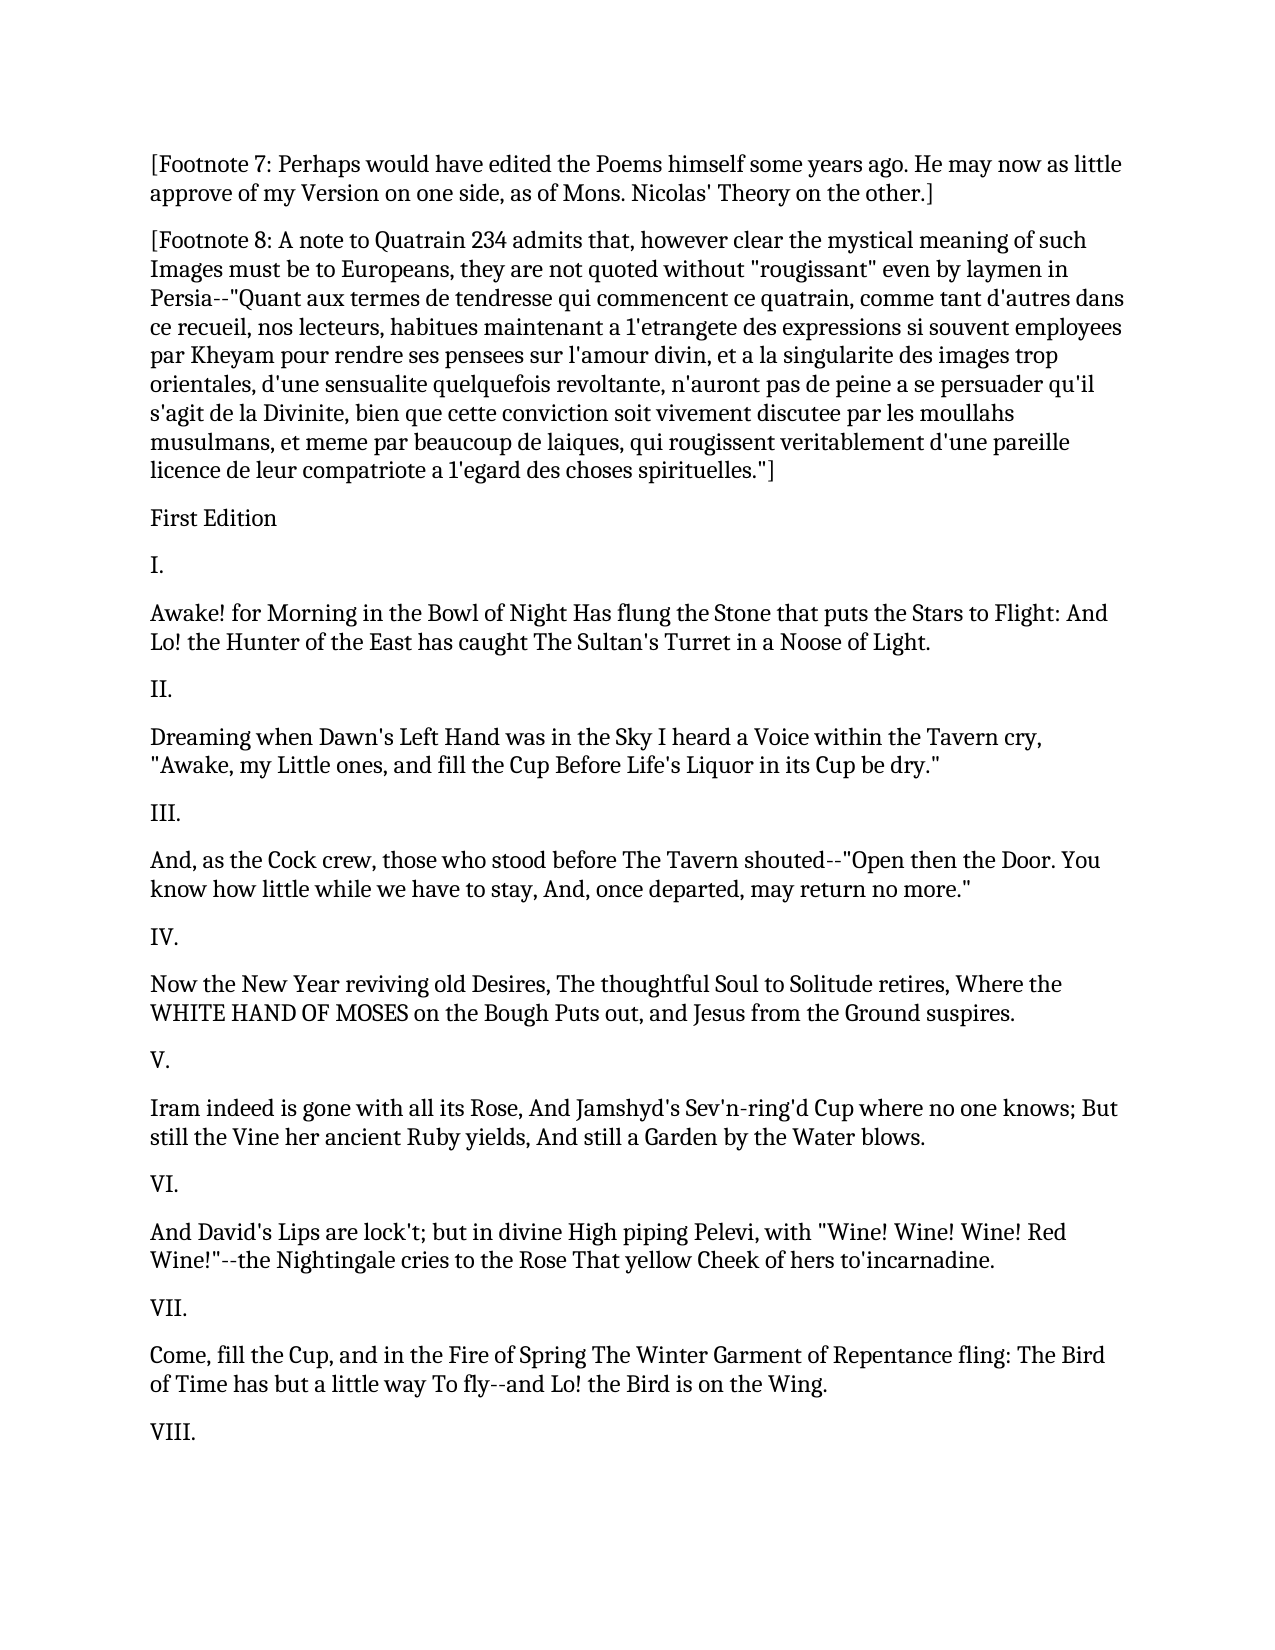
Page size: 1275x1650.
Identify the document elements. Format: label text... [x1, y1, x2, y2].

text Awake! for Morning in the Bowl of Night Has flung the Stone that puts the Stars to Flight: And Lo! the Hunter of the East has caught The Sultan's Turret in a Noose of Light. [150, 599, 1125, 656]
text I. [150, 551, 1125, 580]
text IV. [150, 922, 1125, 951]
text III. [150, 799, 1125, 827]
text II. [150, 675, 1125, 704]
text First Edition [150, 504, 1125, 532]
text And, as the Cock crew, those who stood before The Tavern shouted--"Open then the Door. You know how little while we have to stay, And, once departed, may return no more." [150, 846, 1125, 904]
text Now the New Year reviving old Desires, The thoughtful Soul to Solitude retires, Where the WHITE HAND OF MOSES on the Bough Puts out, and Jesus from the Ground suspires. [150, 970, 1125, 1027]
text Dreaming when Dawn's Left Hand was in the Sky I heard a Voice within the Tavern cry, "Awake, my Little ones, and fill the Cup Before Life's Liquor in its Cup be dry." [150, 722, 1125, 780]
text Come, fill the Cup, and in the Fire of Spring The Winter Garment of Repentance fling: The Bird of Time has but a little way To fly--and Lo! the Bird is on the Wing. [150, 1341, 1125, 1399]
text V. [150, 1046, 1125, 1075]
text VI. [150, 1170, 1125, 1199]
text VIII. [150, 1417, 1125, 1446]
text [Footnote 8: A note to Quatrain 234 admits that, however clear the mystical meaning of such Images must be to Europeans, they are not quoted without "rougissant" even by laymen in Persia--"Quant aux termes de tendresse qui commencent ce quatrain, comme tant d'autres dans ce recueil, nos lecteurs, habitues maintenant a 1'etrangete des expressions si souvent employees par Kheyam pour rendre ses pensees sur l'amour divin, et a la singularite des images trop orientales, d'une sensualite quelquefois revoltante, n'auront pas de peine a se persuader qu'il s'agit de la Divinite, bien que cette conviction soit vivement discutee par les moullahs musulmans, et meme par beaucoup de laiques, qui rougissent veritablement d'une pareille licence de leur compatriote a 1'egard des choses spirituelles."] [150, 226, 1125, 485]
text VII. [150, 1294, 1125, 1322]
text Iram indeed is gone with all its Rose, And Jamshyd's Sev'n-ring'd Cup where no one knows; But still the Vine her ancient Ruby yields, And still a Garden by the Water blows. [150, 1094, 1125, 1151]
text And David's Lips are lock't; but in divine High piping Pelevi, with "Wine! Wine! Wine! Red Wine!"--the Nightingale cries to the Rose That yellow Cheek of hers to'incarnadine. [150, 1217, 1125, 1275]
text [Footnote 7: Perhaps would have edited the Poems himself some years ago. He may now as little approve of my Version on one side, as of Mons. Nicolas' Theory on the other.] [150, 150, 1125, 207]
